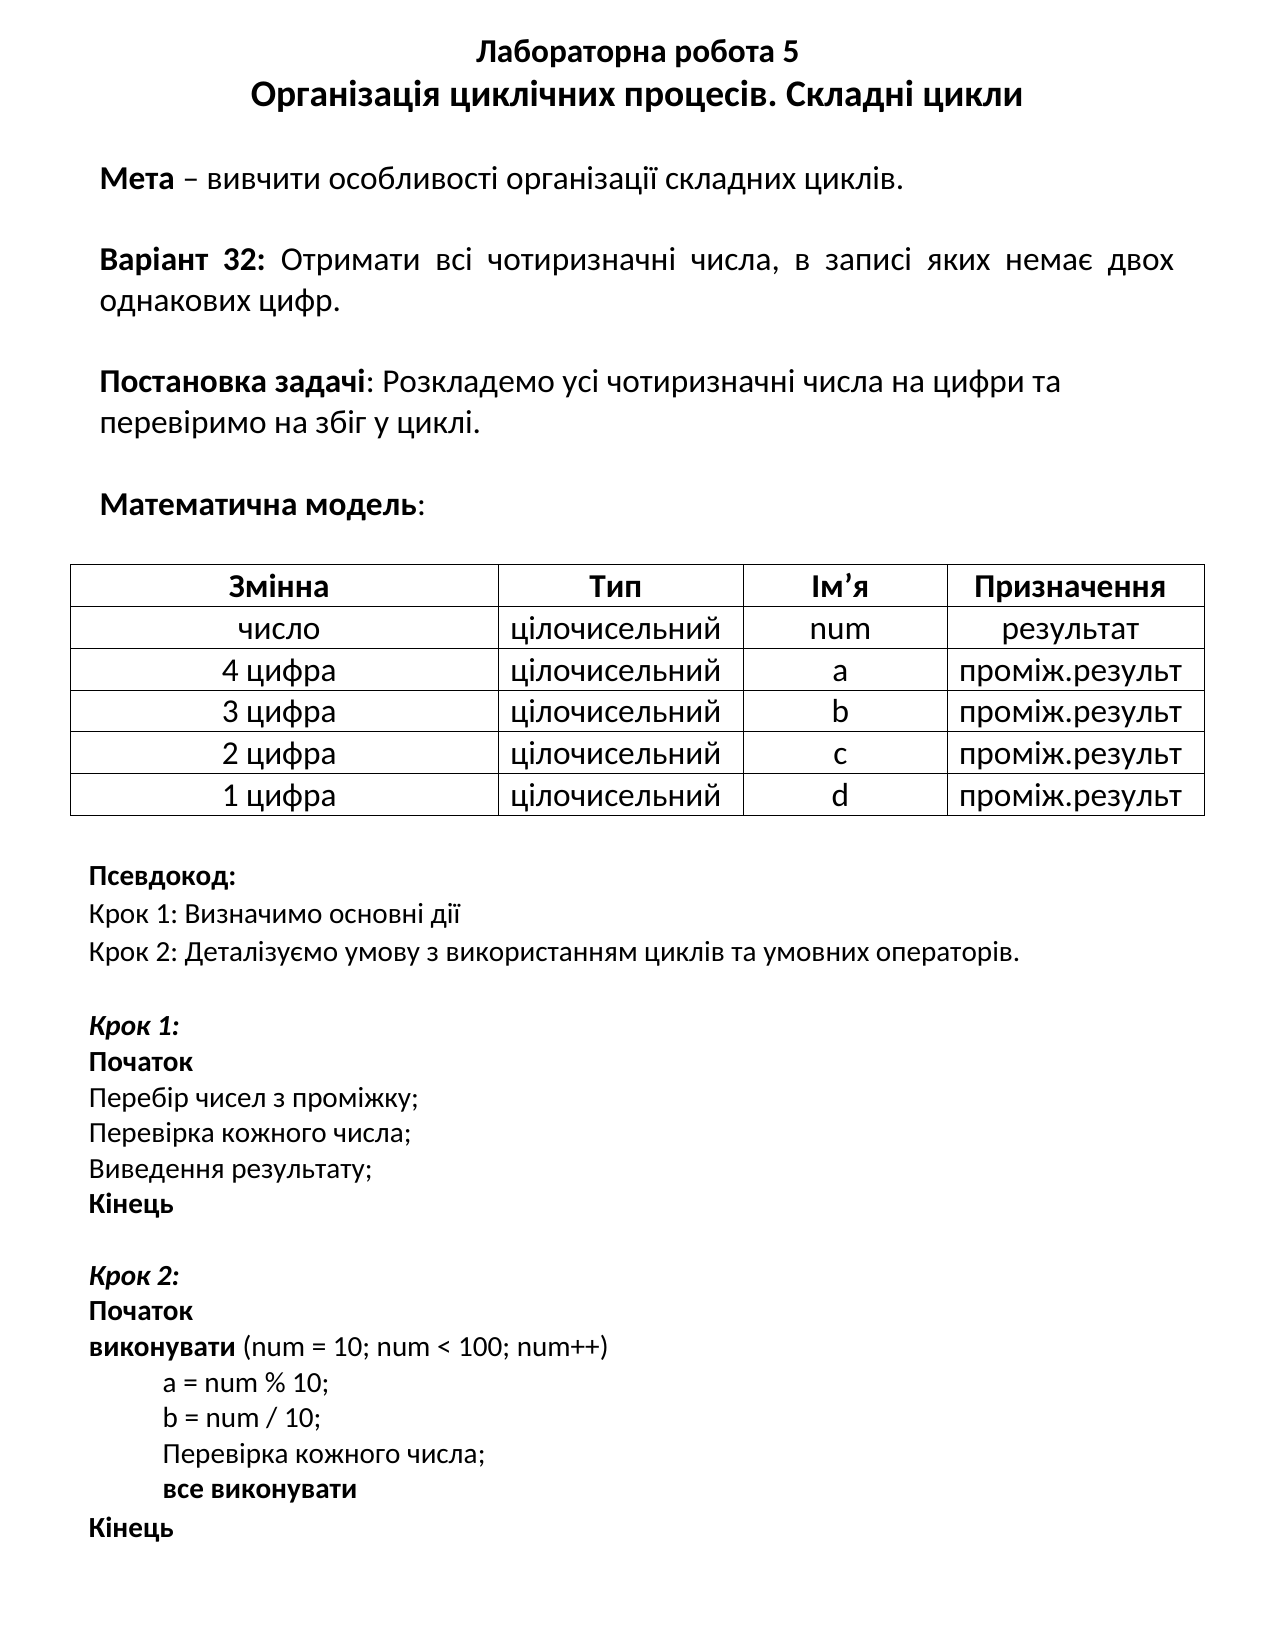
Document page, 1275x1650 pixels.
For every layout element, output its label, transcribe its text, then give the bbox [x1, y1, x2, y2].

table_cell проміж.результ [948, 732, 1204, 773]
table_cell 2 цифра [71, 732, 498, 773]
text Кінець [89, 1509, 1175, 1545]
table_cell число [71, 607, 498, 648]
text Крок 2: [89, 1257, 1175, 1292]
text b = num / 10; [89, 1399, 1175, 1435]
text Лабораторна робота 5 [89, 29, 1186, 70]
text Перевірка кожного числа; [89, 1435, 1175, 1471]
text Псевдокод: [89, 857, 1186, 892]
table_cell проміж.результ [948, 774, 1204, 815]
table_header Ім’я [744, 565, 947, 606]
text Постановка задачі: Розкладемо усі чотиризначні числа на цифри та перевіримо на збіг у циклі. [99, 361, 1175, 442]
table_cell d [744, 774, 947, 815]
table_cell c [744, 732, 947, 773]
table_cell 3 цифра [71, 691, 498, 731]
table_cell a [744, 649, 947, 689]
text Мета – вивчити особливості організації складних циклів. [99, 157, 1175, 198]
table_header Призначення [948, 565, 1204, 606]
table_cell проміж.результ [948, 691, 1204, 731]
text Початок [89, 1292, 1175, 1328]
table_cell b [744, 691, 947, 731]
table_cell проміж.результ [948, 649, 1204, 689]
text Варіант 32: Отримати всі чотиризначні числа, в записі яких немає двох однакових цифр. [99, 238, 1175, 320]
text Перебір чисел з проміжку; [89, 1079, 1175, 1114]
table_cell 1 цифра [71, 774, 498, 815]
text Початок [89, 1043, 1175, 1079]
table_cell цілочисельний [499, 732, 743, 773]
table_cell цілочисельний [499, 691, 743, 731]
table_cell цілочисельний [499, 607, 743, 648]
text Організація циклічних процесів. Складні цикли [94, 70, 1181, 116]
text Виведення результату; [89, 1150, 1186, 1186]
table_cell 4 цифра [71, 649, 498, 689]
table_header Змінна [71, 565, 498, 606]
text Перевірка кожного числа; [89, 1114, 1186, 1150]
text Кінець [89, 1186, 1175, 1221]
table_cell цілочисельний [499, 649, 743, 689]
text все виконувати [89, 1471, 1186, 1506]
table_cell цілочисельний [499, 774, 743, 815]
table_cell num [744, 607, 947, 648]
text Крок 1: [89, 1007, 1175, 1043]
text виконувати (num = 10; num < 100; num++) [89, 1328, 1175, 1364]
table_header Тип [499, 565, 743, 606]
text a = num % 10; [89, 1364, 1175, 1399]
text Крок 1: Визначимо основні дії [89, 895, 1186, 931]
text Математична модель: [99, 483, 1175, 523]
text Крок 2: Деталізуємо умову з використанням циклів та умовних операторів. [89, 933, 1186, 969]
table_cell результат [948, 607, 1204, 648]
